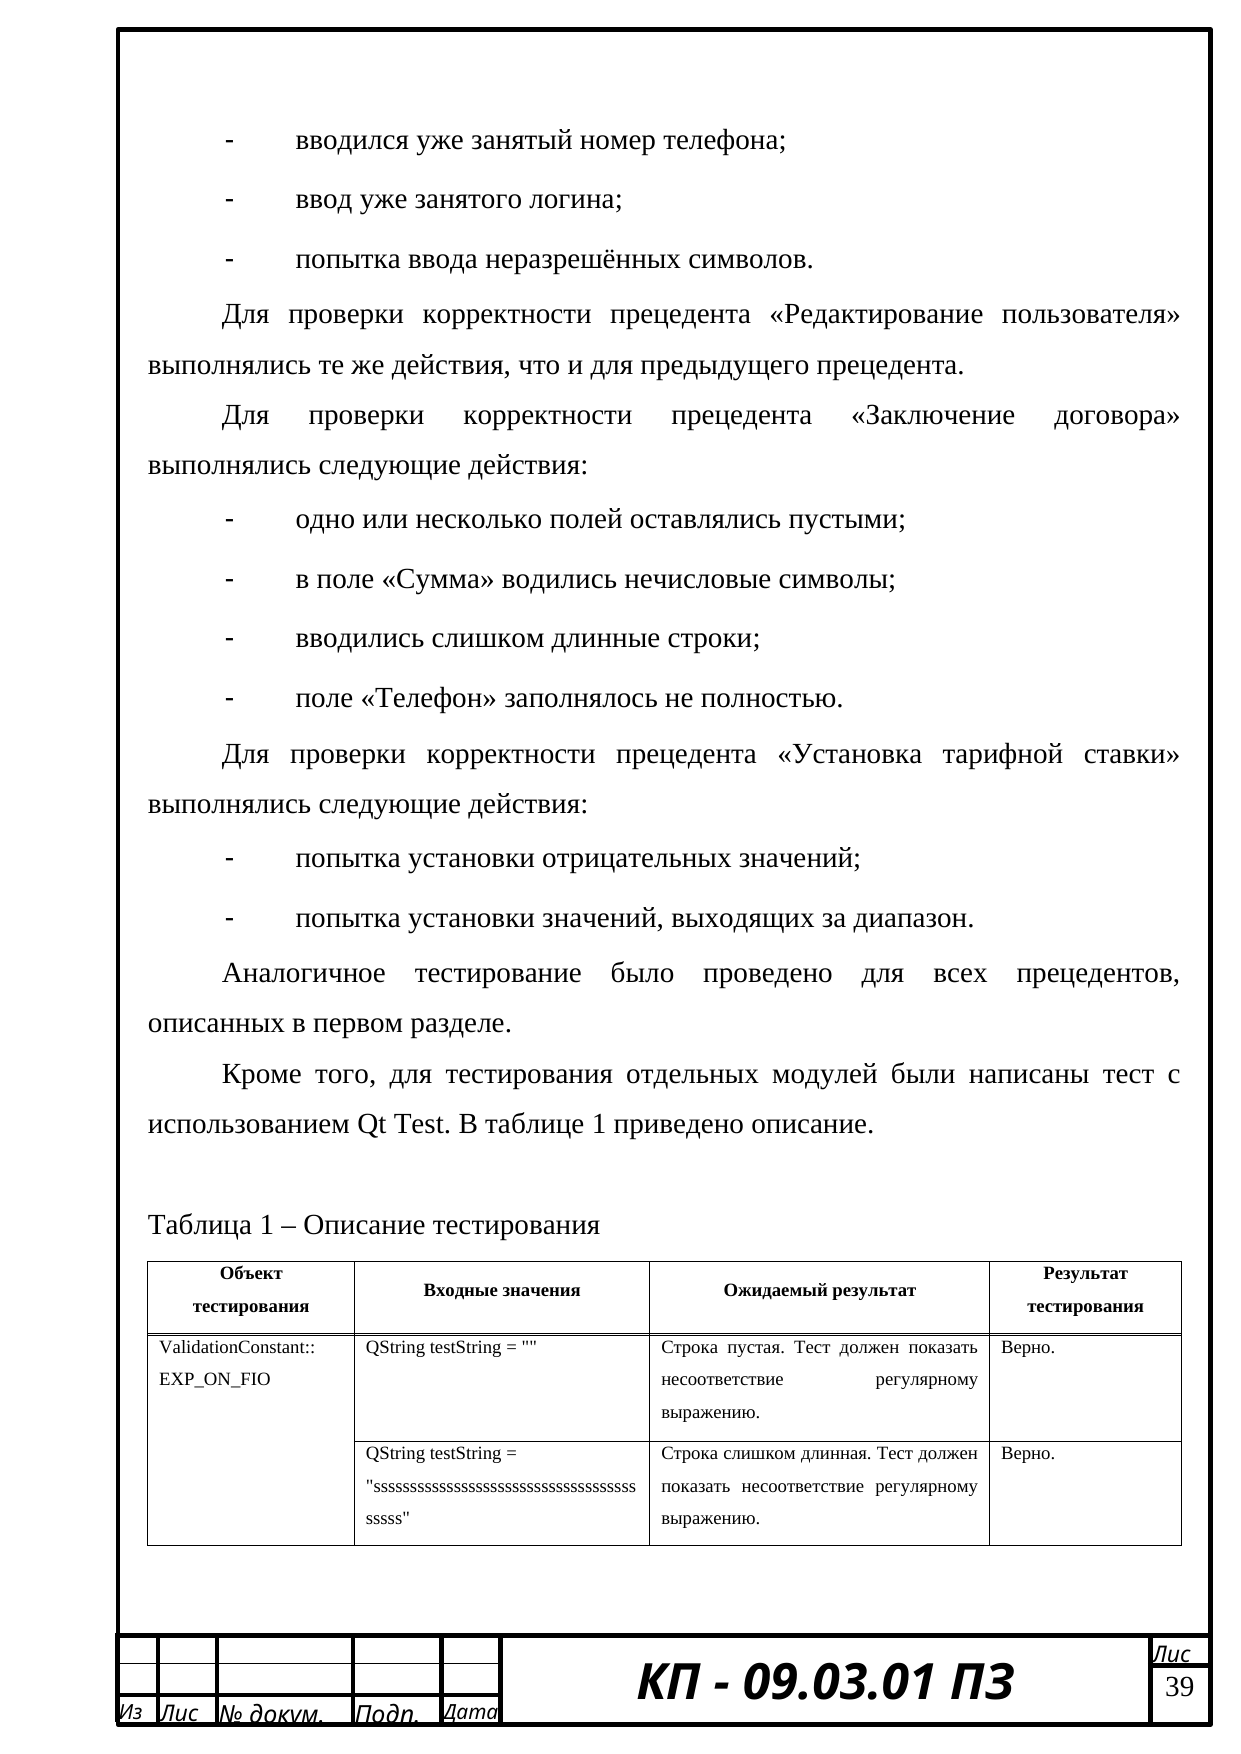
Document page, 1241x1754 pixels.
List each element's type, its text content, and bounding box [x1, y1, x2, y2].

table_cell Верно. [990, 1336, 1181, 1441]
text Аналогичное тестирование было проведено для всех прецедентов, описанных в первом разделе. [148, 955, 1181, 1039]
text Для проверки корректности прецедента «Заключение договора» выполнялись следующие действия: [148, 397, 1181, 481]
text попытка установки значений, выходящих за диапазон. [148, 896, 1181, 936]
table_cell QString testString = "" [355, 1336, 649, 1441]
text вводились слишком длинные строки; [148, 617, 1181, 656]
table_header Объект тестирования [148, 1262, 354, 1333]
text в поле «Сумма» водились нечисловые символы; [148, 557, 1181, 597]
text поле «Телефон» заполнялось не полностью. [148, 676, 1181, 716]
table_cell ValidationConstant:: EXP_ON_FIO [148, 1336, 354, 1545]
table_cell Строка слишком длинная. Тест должен показать несоответствие регулярному выражению. [650, 1442, 989, 1545]
table_header Ожидаемый результат [650, 1262, 989, 1333]
table_cell Строка пустая. Тест должен показать несоответствие регулярному выражению. [650, 1336, 989, 1441]
text Кроме того, для тестирования отдельных модулей были написаны тест с использованием Qt Test. В таблице 1 приведено описание. [148, 1056, 1181, 1140]
text вводился уже занятый номер телефона; [148, 118, 1181, 158]
text попытка ввода неразрешённых символов. [148, 237, 1181, 277]
table_header Результат тестирования [990, 1262, 1181, 1333]
table_cell QString testString = "sssssssssssssssssssssssssssssssssssssssss" [355, 1442, 649, 1545]
text Для проверки корректности прецедента «Редактирование пользователя» выполнялись те же действия, что и для предыдущего прецедента. [148, 297, 1181, 380]
text Для проверки корректности прецедента «Установка тарифной ставки» выполнялись следующие действия: [148, 736, 1181, 819]
text одно или несколько полей оставлялись пустыми; [148, 498, 1181, 537]
table_cell Верно. [990, 1442, 1181, 1545]
table_header Входные значения [355, 1262, 649, 1333]
text ввод уже занятого логина; [148, 178, 1181, 217]
text Таблица 1 – Описание тестирования [148, 1207, 1181, 1240]
text попытка установки отрицательных значений; [148, 836, 1181, 876]
